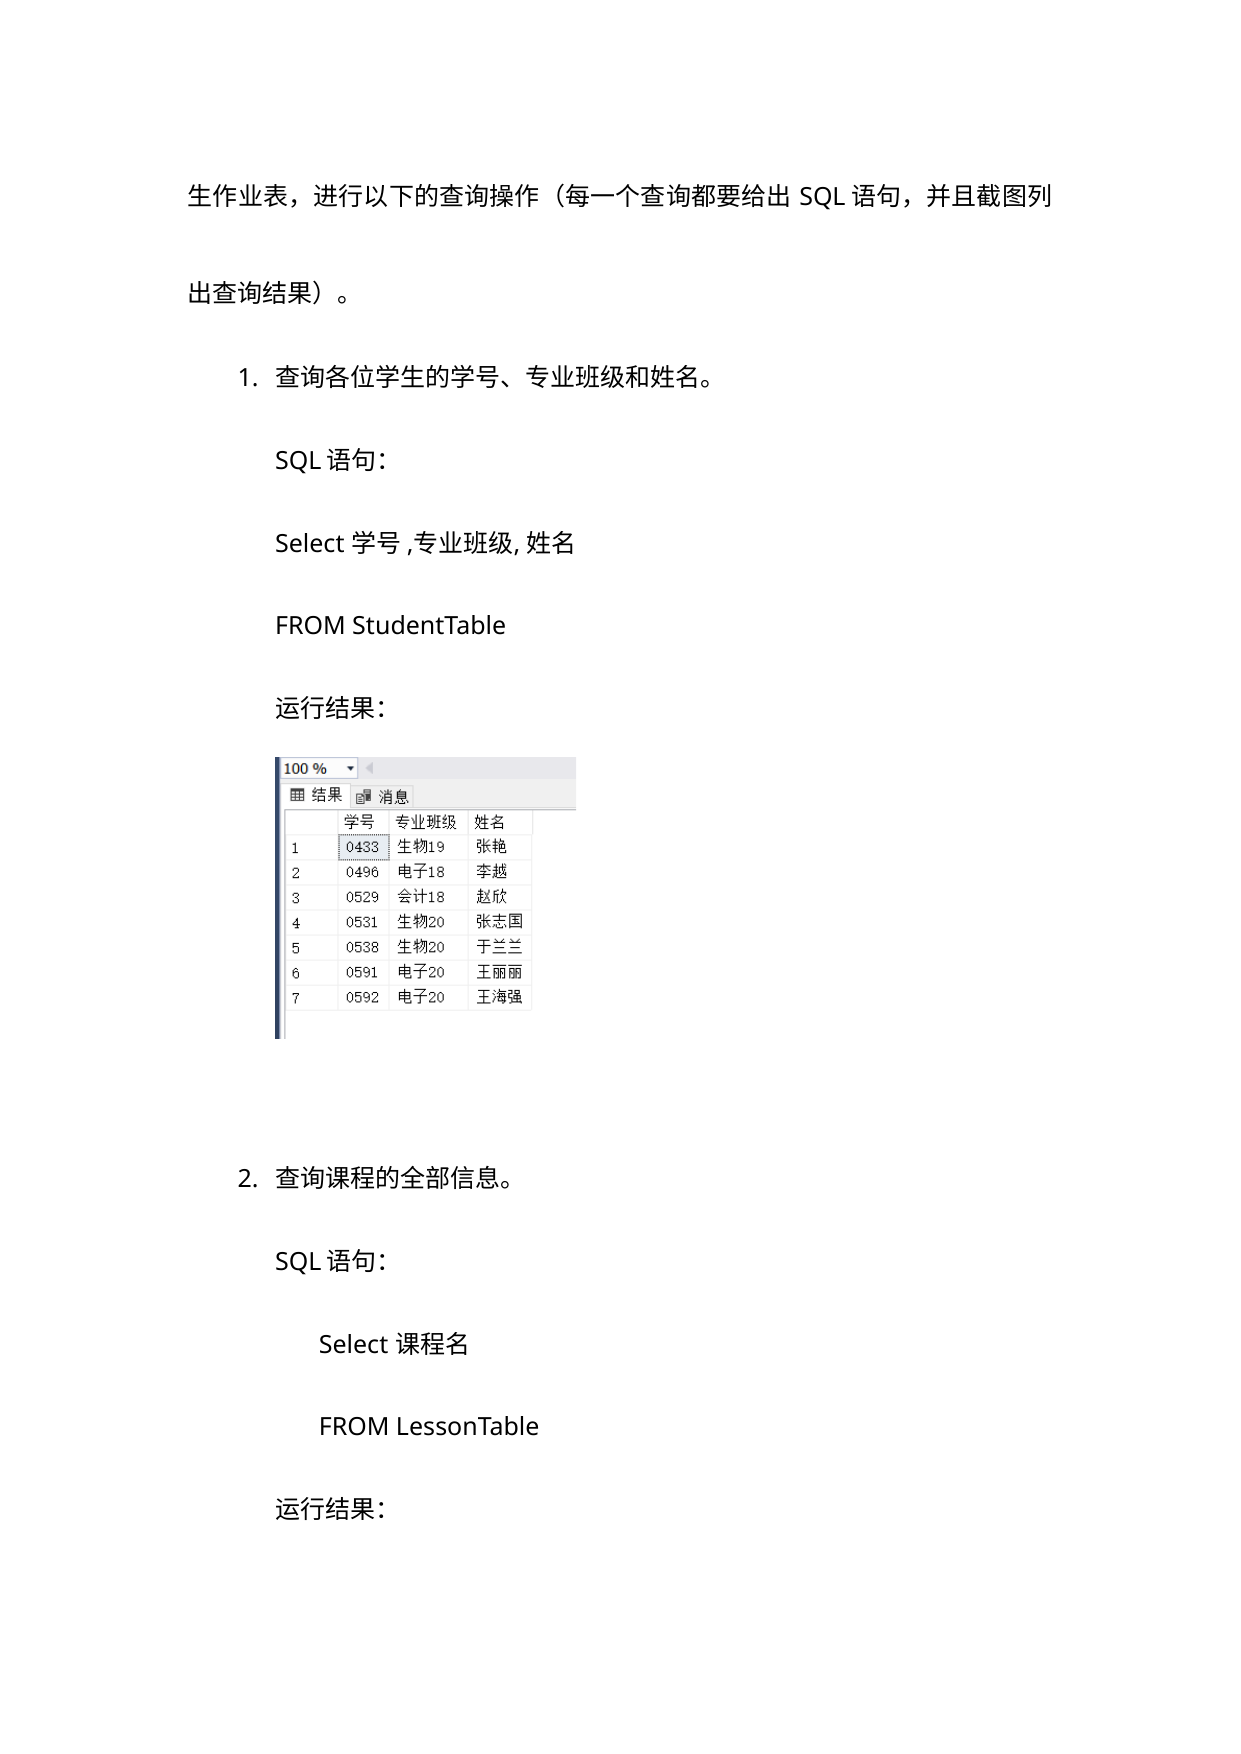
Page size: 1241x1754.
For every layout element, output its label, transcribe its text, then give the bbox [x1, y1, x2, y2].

list 查询各位学生的学号、专业班级和姓名。 [237, 343, 1053, 408]
list FROM StudentTable [275, 592, 1053, 657]
list 查询课程的全部信息。 [237, 1144, 1053, 1209]
picture [275, 757, 577, 1039]
text 运行结果： [187, 674, 1053, 739]
list SQL语句： [275, 1227, 1053, 1292]
text Select 课程名 [275, 1310, 1053, 1375]
list SQL语句： [275, 426, 1053, 491]
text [187, 162, 1053, 324]
list FROM LessonTable [275, 1393, 1053, 1458]
list 运行结果： [275, 1476, 1053, 1541]
text Select 学号 ,专业班级, 姓名 [231, 509, 1053, 574]
